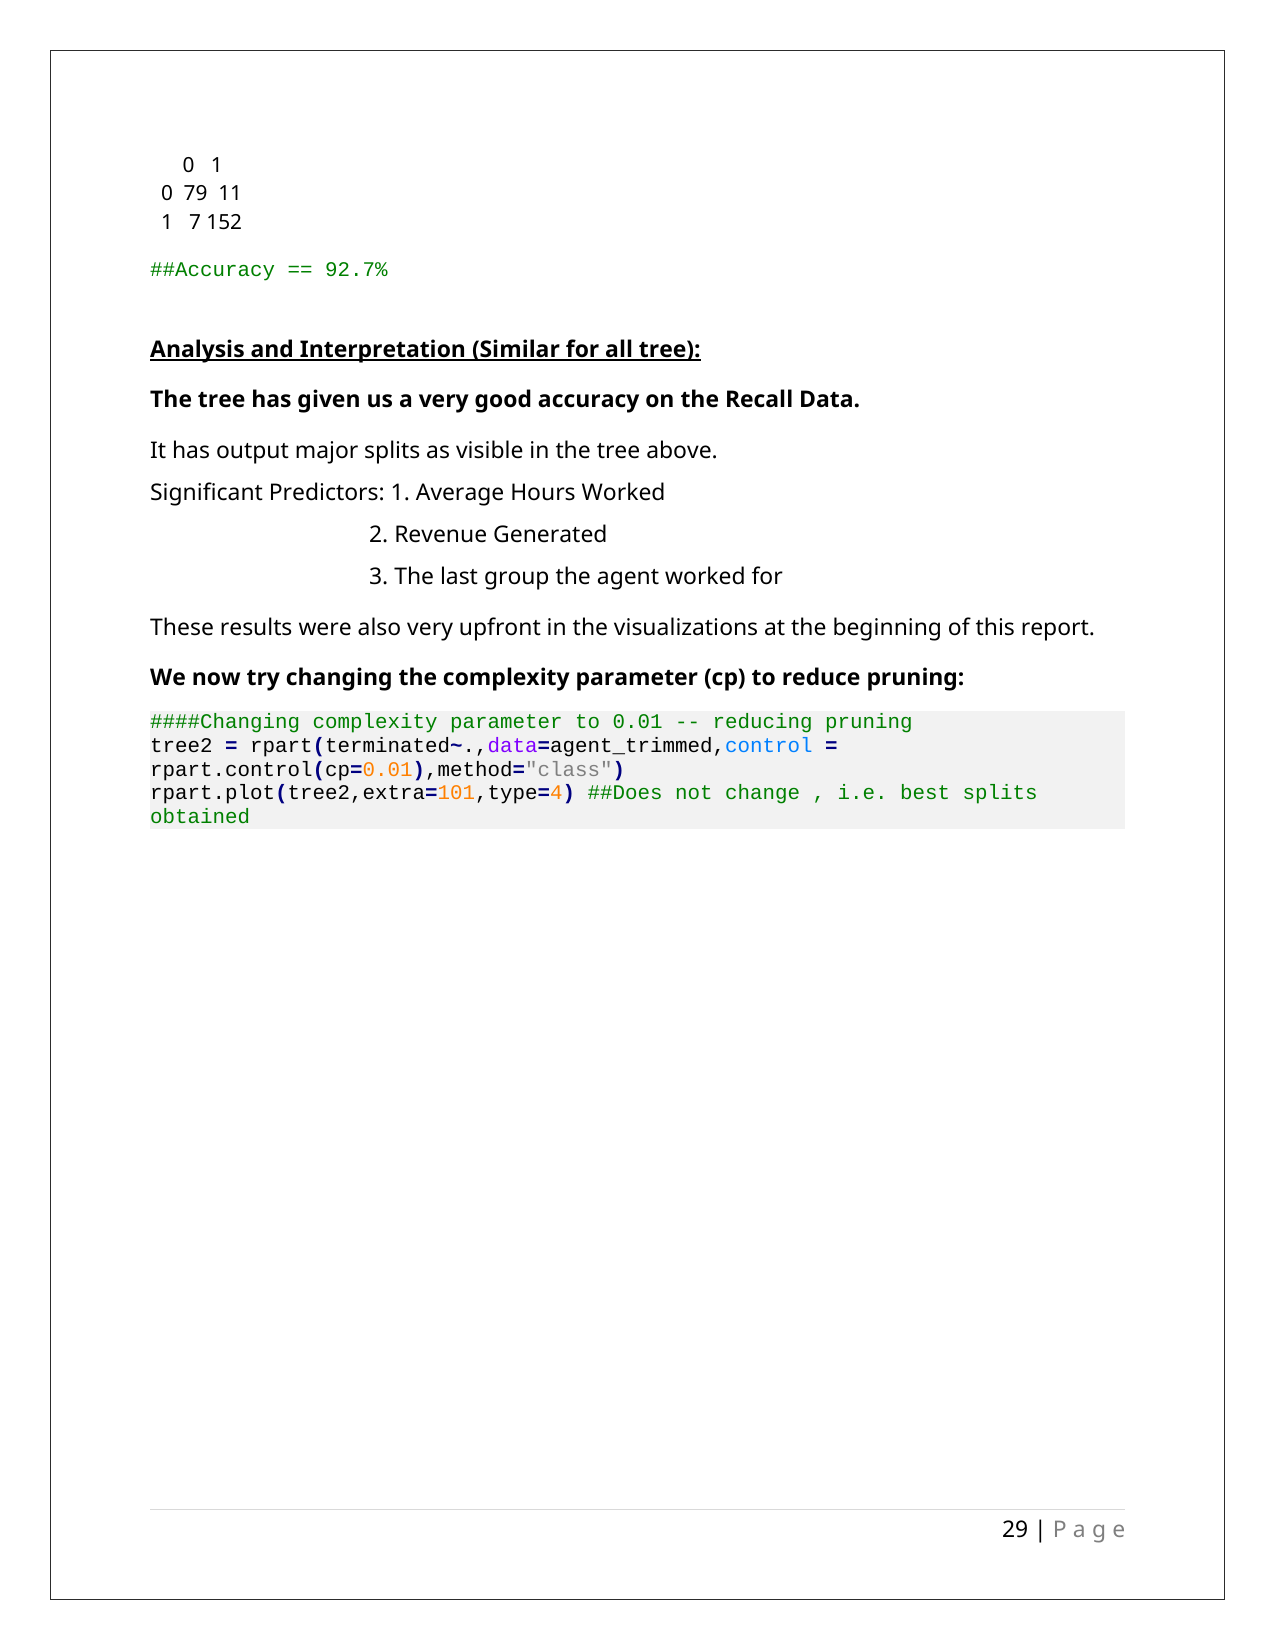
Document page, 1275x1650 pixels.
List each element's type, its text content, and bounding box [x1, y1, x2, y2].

text Analysis and Interpretation (Similar for all tree): [150, 333, 1125, 364]
text It has output major splits as visible in the tree above. [150, 434, 1125, 465]
text We now try changing the complexity parameter (cp) to reduce pruning: [150, 661, 1125, 692]
text ##Accuracy == 92.7% [150, 259, 1125, 283]
text The tree has given us a very good accuracy on the Recall Data. [150, 383, 1125, 415]
text 3. The last group the agent worked for [150, 560, 1125, 591]
text 2. Revenue Generated [150, 518, 1125, 549]
text tree2 = rpart(terminated~.,data=agent_trimmed,control = rpart.control(cp=0.01),method="class") [150, 735, 1125, 782]
text Significant Predictors: 1. Average Hours Worked [150, 476, 1125, 507]
text 0 79 11 [150, 178, 1125, 207]
text 0 1 [150, 150, 1125, 178]
text These results were also very upfront in the visualizations at the beginning of this report. [150, 611, 1125, 642]
text ####Changing complexity parameter to 0.01 -- reducing pruning [150, 711, 1125, 735]
text rpart.plot(tree2,extra=101,type=4) ##Does not change , i.e. best splits obtained [150, 782, 1125, 829]
text 1 7 152 [150, 207, 1125, 235]
